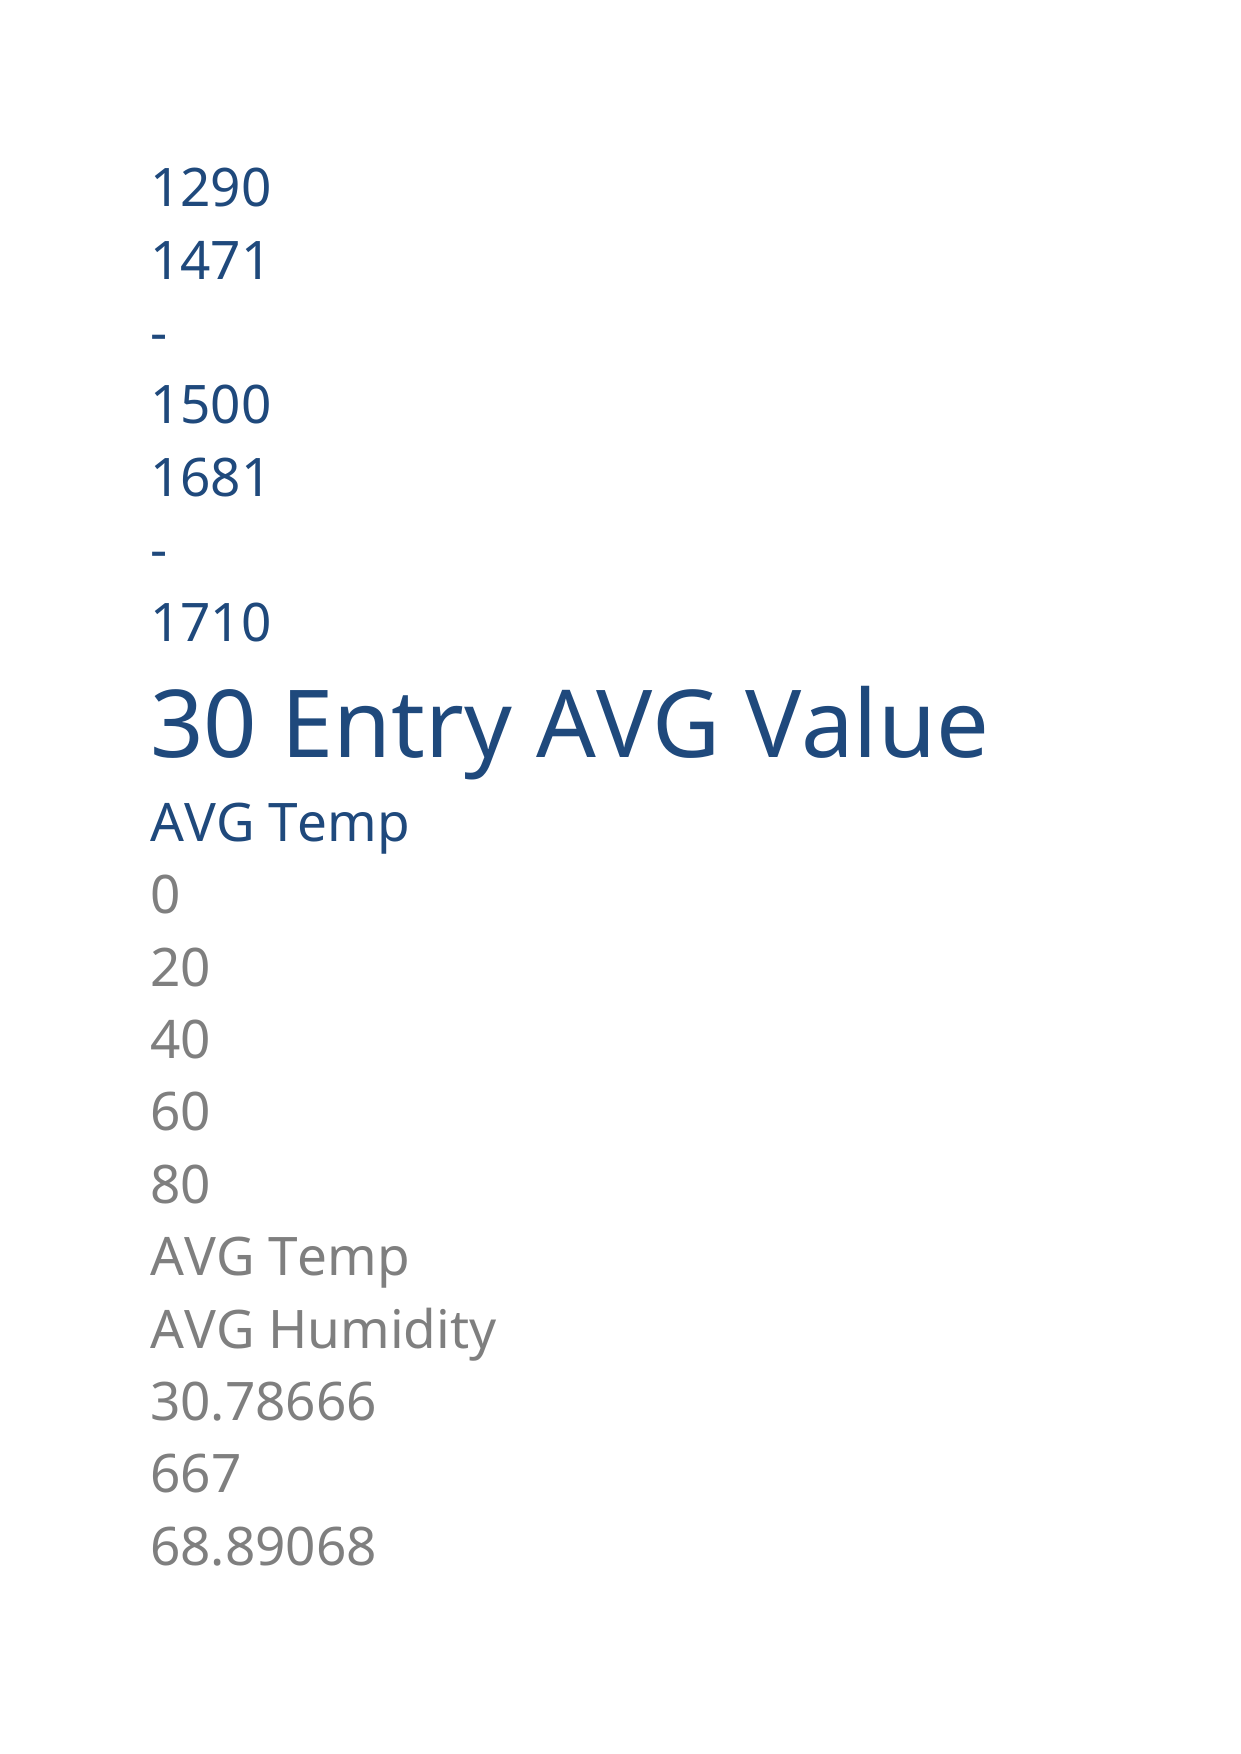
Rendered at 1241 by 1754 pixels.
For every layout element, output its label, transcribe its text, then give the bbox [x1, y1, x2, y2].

text 1471 [150, 222, 1090, 295]
text 80 [150, 1146, 1090, 1219]
text 20 [150, 929, 1090, 1002]
text - [150, 295, 1090, 367]
text AVG Temp [150, 784, 1090, 857]
text 60 [150, 1074, 1090, 1146]
text 0 [150, 857, 1090, 929]
text - [150, 512, 1090, 584]
text AVG Temp [150, 1219, 1090, 1291]
text 1681 [150, 439, 1090, 512]
text 1710 [150, 584, 1090, 657]
text AVG Humidity [150, 1291, 1090, 1364]
text 1500 [150, 367, 1090, 439]
text 30 Entry AVG Value [150, 657, 1090, 784]
text 1290 [150, 150, 1090, 222]
text 667 [150, 1436, 1090, 1508]
text 30.78666 [150, 1364, 1090, 1436]
text 68.89068 [150, 1508, 1090, 1581]
text 40 [150, 1002, 1090, 1074]
